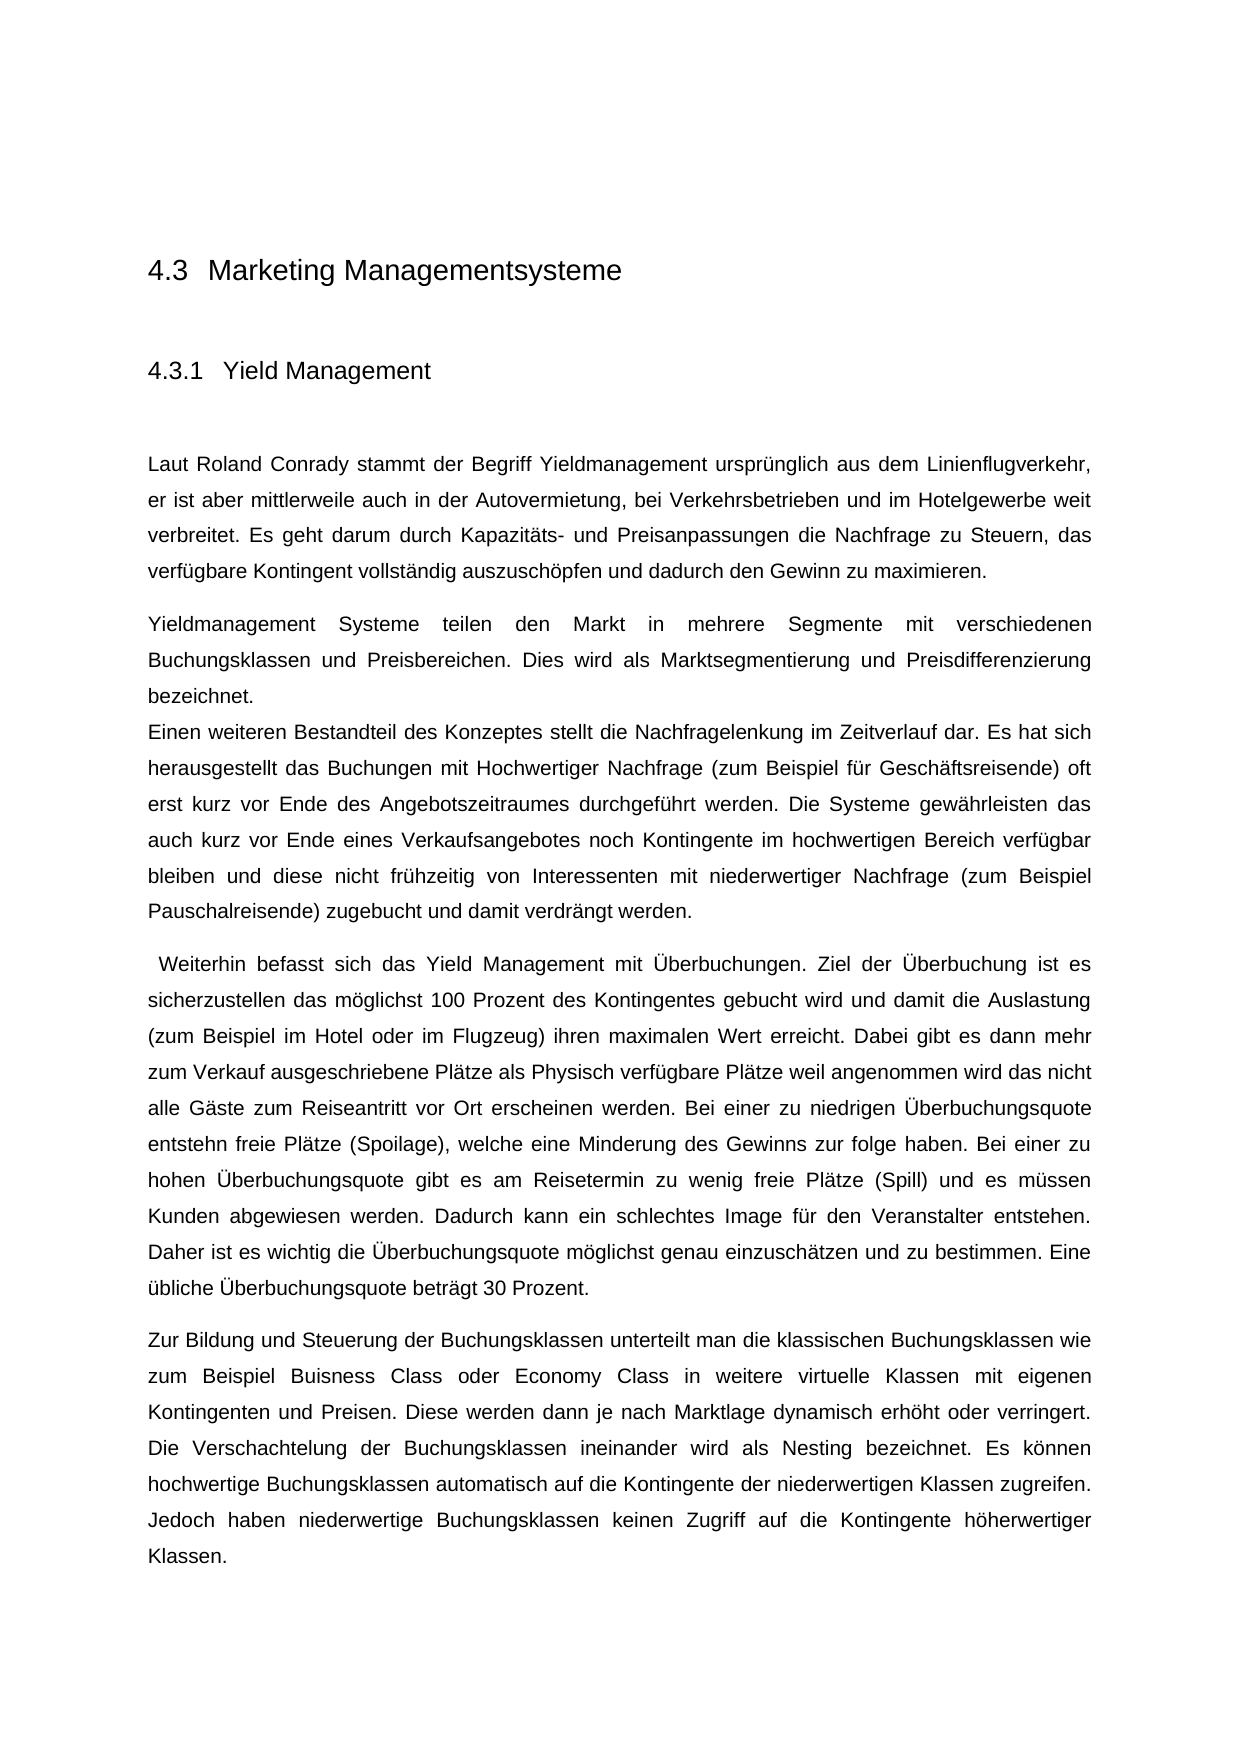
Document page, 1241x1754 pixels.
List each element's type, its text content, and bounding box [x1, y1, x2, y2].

text Weiterhin befasst sich das Yield Management mit Überbuchungen. Ziel der Überbuchung ist es sicherzustellen das möglichst 100 Prozent des Kontingentes gebucht wird und damit die Auslastung (zum Beispiel im Hotel oder im Flugzeug) ihren maximalen Wert erreicht. Dabei gibt es dann mehr zum Verkauf ausgeschriebene Plätze als Physisch verfügbare Plätze weil angenommen wird das nicht alle Gäste zum Reiseantritt vor Ort erscheinen werden. Bei einer zu niedrigen Überbuchungsquote entstehn freie Plätze (Spoilage), welche eine Minderung des Gewinns zur folge haben. Bei einer zu hohen Überbuchungsquote gibt es am Reisetermin zu wenig freie Plätze (Spill) und es müssen Kunden abgewiesen werden. Dadurch kann ein schlechtes Image für den Veranstalter entstehen. Daher ist es wichtig die Überbuchungsquote möglichst genau einzuschätzen und zu bestimmen. Eine übliche Überbuchungsquote beträgt 30 Prozent. [148, 952, 1093, 1299]
subtitle Yield Management [148, 356, 1093, 384]
text Yieldmanagement Systeme teilen den Markt in mehrere Segmente mit verschiedenen Buchungsklassen und Preisbereichen. Dies wird als Marktsegmentierung und Preisdifferenzierung bezeichnet. Einen weiteren Bestandteil des Konzeptes stellt die Nachfragelenkung im Zeitverlauf dar. Es hat sich herausgestellt das Buchungen mit Hochwertiger Nachfrage (zum Beispiel für Geschäftsreisende) oft erst kurz vor Ende des Angebotszeitraumes durchgeführt werden. Die Systeme gewährleisten das auch kurz vor Ende eines Verkaufsangebotes noch Kontingente im hochwertigen Bereich verfügbar bleiben und diese nicht frühzeitig von Interessenten mit niederwertiger Nachfrage (zum Beispiel Pauschalreisende) zugebucht und damit verdrängt werden. [148, 612, 1093, 923]
subtitle Marketing Managementsysteme [148, 253, 1093, 286]
